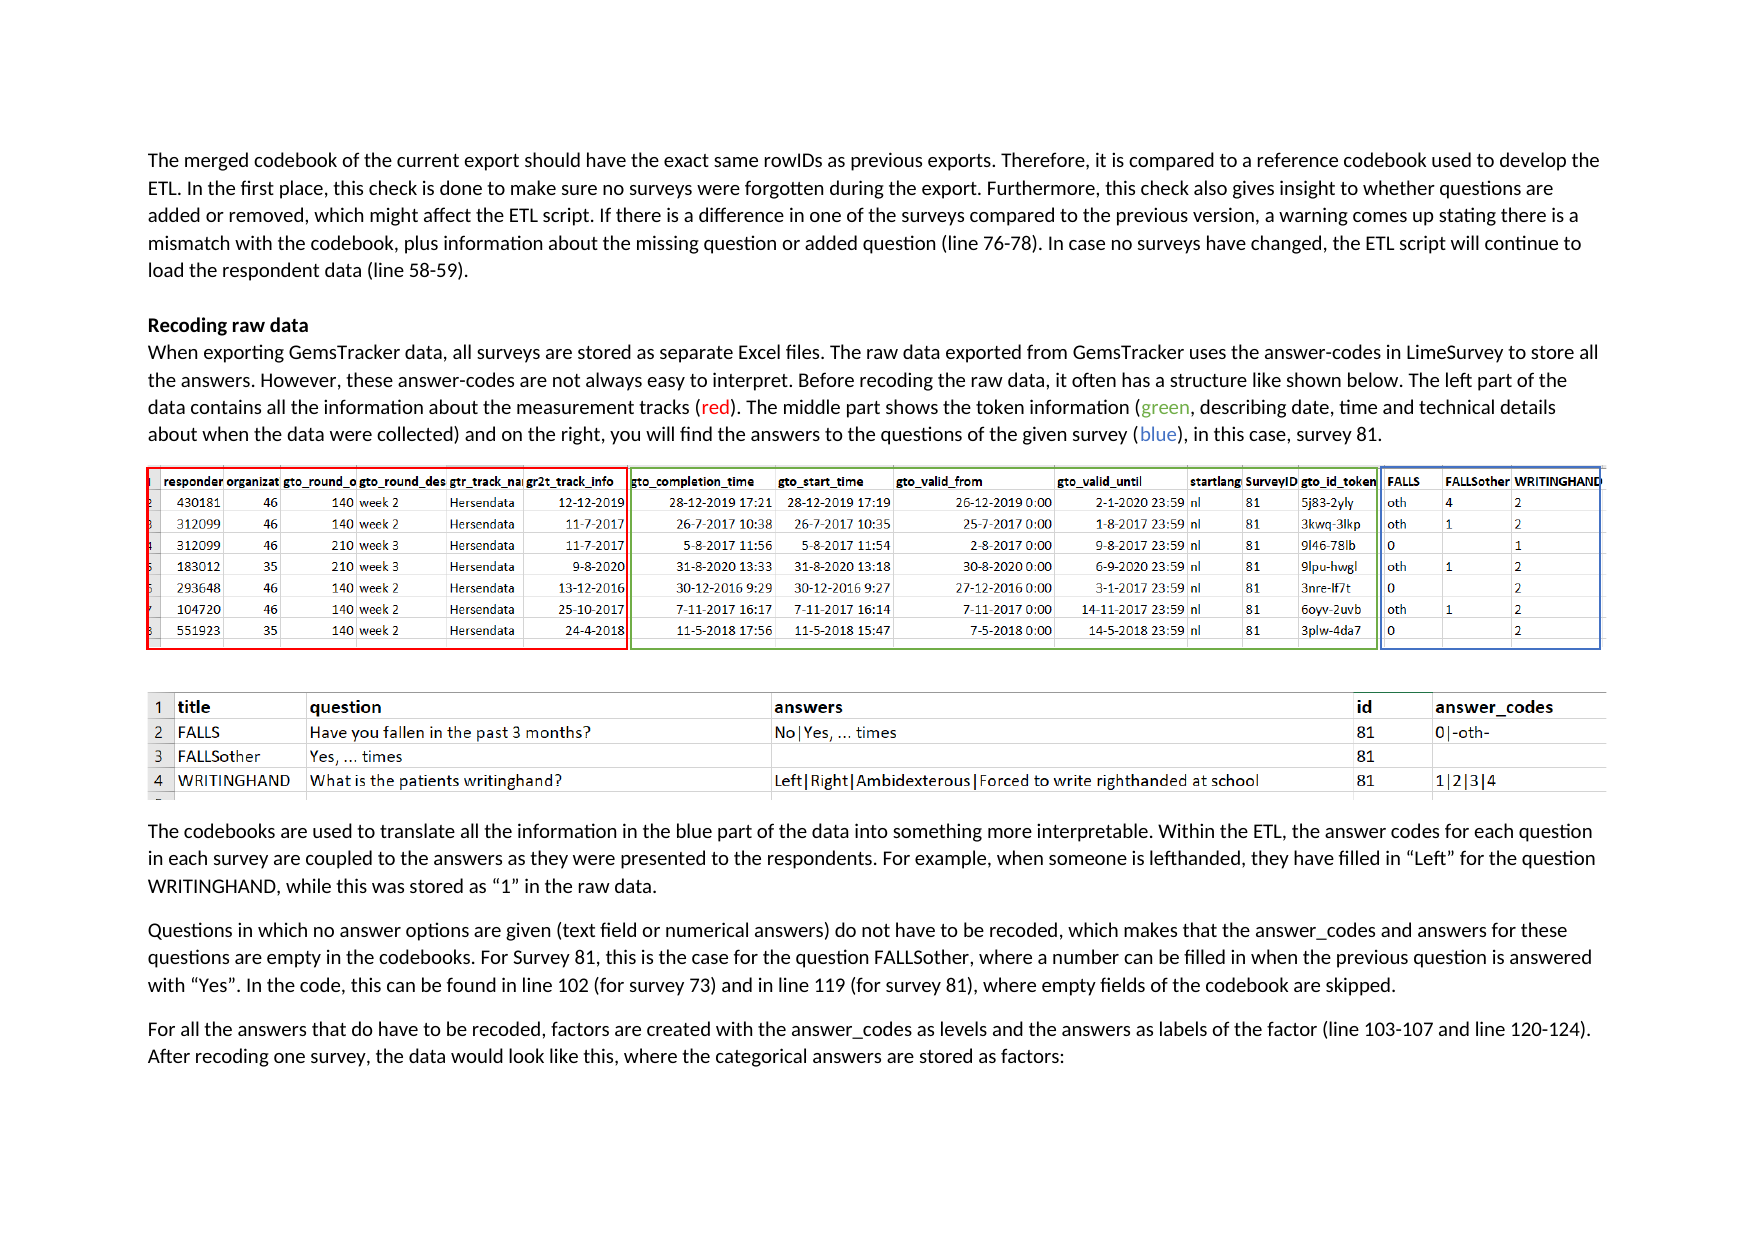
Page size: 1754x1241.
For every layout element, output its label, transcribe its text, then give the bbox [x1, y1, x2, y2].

text When exporting GemsTracker data, all surveys are stored as separate Excel files. The raw data exported from GemsTracker uses the answer-codes in LimeSurvey to store all the answers. However, these answer-codes are not always easy to interpret. Before recoding the raw data, it often has a structure like shown below. The left part of the data contains all the information about the measurement tracks (red). The middle part shows the token information (green, describing date, time and technical details about when the data were collected) and on the right, you will find the answers to the questions of the given survey (blue), in this case, survey 81. [148, 339, 1606, 447]
picture [147, 692, 1607, 800]
picture [147, 465, 1607, 647]
text For all the answers that do have to be recoded, factors are created with the answer_codes as levels and the answers as labels of the factor (line 103-107 and line 120-124). After recoding one survey, the data would look like this, where the categorical answers are stored as factors: [148, 1016, 1606, 1069]
text Recoding raw data [148, 312, 1606, 337]
picture [149, 469, 626, 647]
text The codebooks are used to translate all the information in the blue part of the data into something more interpretable. Within the ETL, the answer codes for each question in each survey are coupled to the answers as they were presented to the respondents. For example, when someone is lefthanded, they have filled in “Left” for the question WRITINGHAND, while this was stored as “1” in the raw data. [148, 818, 1606, 898]
text Questions in which no answer options are given (text field or numerical answers) do not have to be recoded, which makes that the answer_codes and answers for these questions are empty in the codebooks. For Survey 81, this is the case for the question FALLSother, where a number can be filled in when the previous question is answered with “Yes”. In the code, this can be found in line 102 (for survey 73) and in line 119 (for survey 81), where empty fields of the codebook are skipped. [148, 917, 1606, 997]
picture [1382, 468, 1599, 647]
text The merged codebook of the current export should have the exact same rowIDs as previous exports. Therefore, it is compared to a reference codebook used to develop the ETL. In the first place, this check is done to make sure no surveys were forgotten during the export. Furthermore, this check also gives insight to whether questions are added or removed, which might affect the ETL script. If there is a difference in one of the surveys compared to the previous version, a warning comes up stating there is a mismatch with the codebook, plus information about the missing question or added question (line 76-78). In case no surveys have changed, the ETL script will continue to load the respondent data (line 58-59). [148, 148, 1606, 283]
picture [632, 469, 1376, 647]
